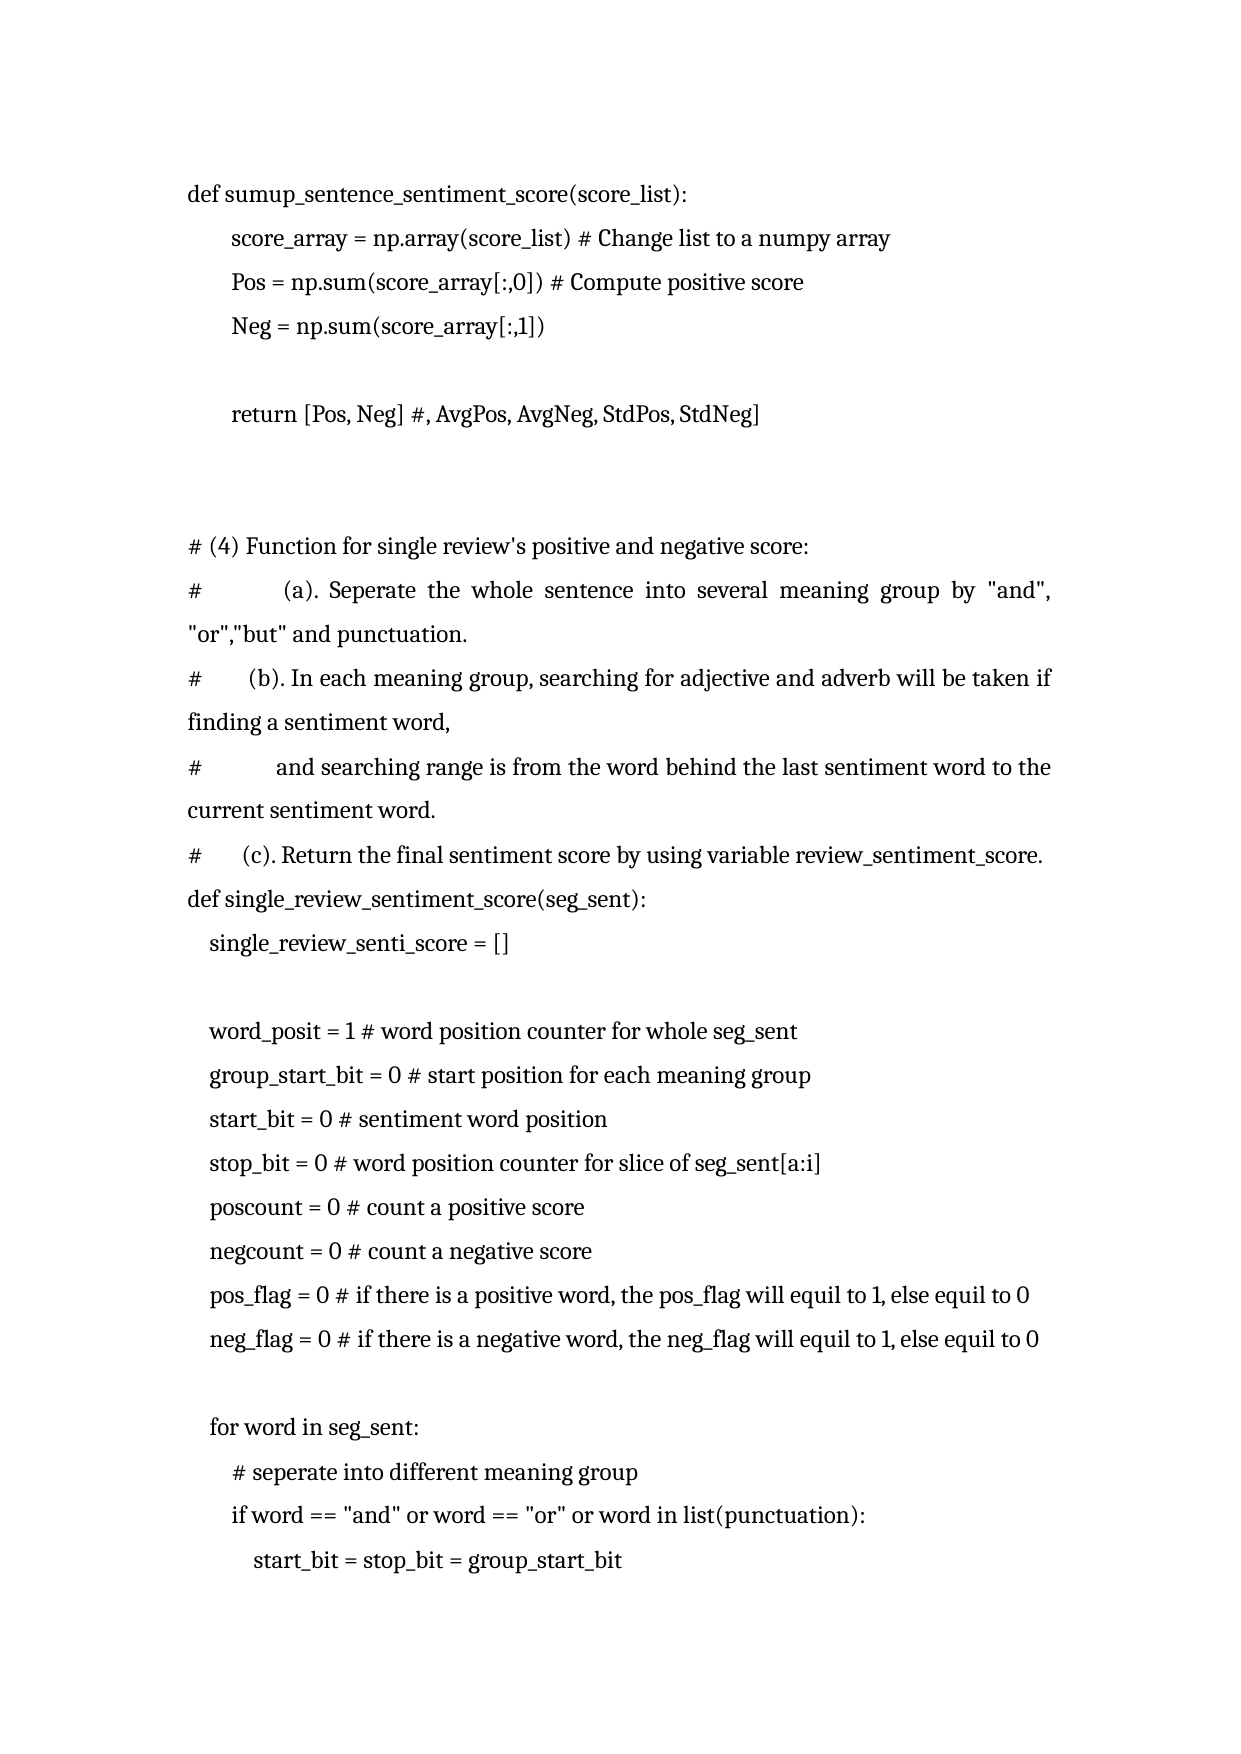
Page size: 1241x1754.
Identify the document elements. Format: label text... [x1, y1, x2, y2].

text start_bit = stop_bit = group_start_bit [187, 1538, 1053, 1582]
text single_review_senti_score = [] [187, 921, 1053, 965]
text Pos = np.sum(score_array[:,0]) # Compute positive score [187, 260, 1053, 304]
text neg_flag = 0 # if there is a negative word, the neg_flag will equil to 1, else equil to 0 [187, 1318, 1053, 1362]
text # (c). Return the final sentiment score by using variable review_sentiment_score. [187, 833, 1053, 877]
text def single_review_sentiment_score(seg_sent): [187, 877, 1053, 921]
text group_start_bit = 0 # start position for each meaning group [187, 1053, 1053, 1097]
text score_array = np.array(score_list) # Change list to a numpy array [187, 216, 1053, 260]
text # (a). Seperate the whole sentence into several meaning group by "and", "or","but" and punctuation. [187, 568, 1053, 657]
text def sumup_sentence_sentiment_score(score_list): [187, 172, 1053, 216]
text negcount = 0 # count a negative score [187, 1229, 1053, 1273]
text start_bit = 0 # sentiment word position [187, 1097, 1053, 1141]
text pos_flag = 0 # if there is a positive word, the pos_flag will equil to 1, else equil to 0 [187, 1273, 1053, 1318]
text word_posit = 1 # word position counter for whole seg_sent [187, 1009, 1053, 1053]
text for word in seg_sent: [187, 1406, 1053, 1450]
text # seperate into different meaning group [187, 1450, 1053, 1494]
text stop_bit = 0 # word position counter for slice of seg_sent[a:i] [187, 1141, 1053, 1185]
text # and searching range is from the word behind the last sentiment word to the current sentiment word. [187, 745, 1053, 833]
text # (4) Function for single review's positive and negative score: [187, 524, 1053, 568]
text poscount = 0 # count a positive score [187, 1185, 1053, 1229]
text return [Pos, Neg] #, AvgPos, AvgNeg, StdPos, StdNeg] [187, 392, 1053, 436]
text # (b). In each meaning group, searching for adjective and adverb will be taken if finding a sentiment word, [187, 657, 1053, 745]
text Neg = np.sum(score_array[:,1]) [187, 304, 1053, 348]
text if word == "and" or word == "or" or word in list(punctuation): [187, 1494, 1053, 1538]
